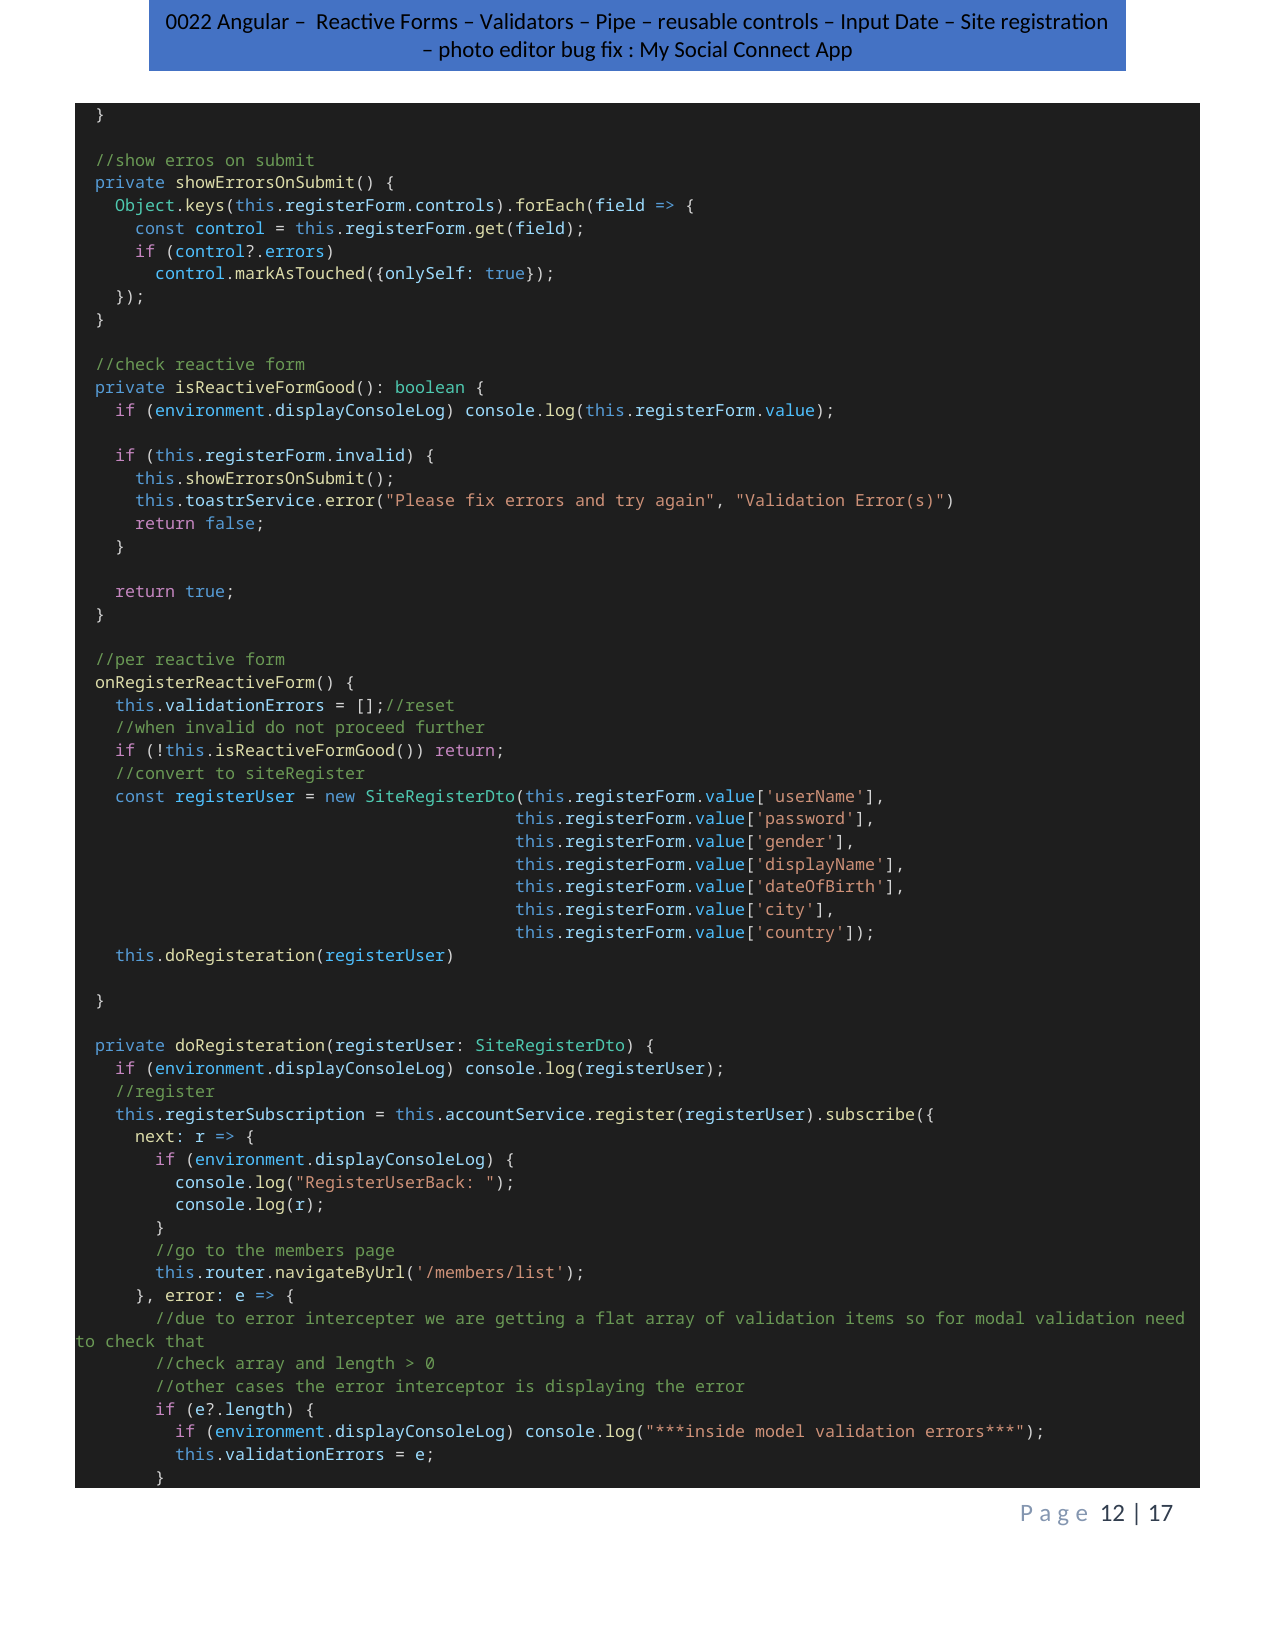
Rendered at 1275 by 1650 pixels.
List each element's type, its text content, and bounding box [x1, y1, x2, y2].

text return false; [75, 512, 1200, 534]
text control.markAsTouched({onlySelf: true}); [75, 262, 1200, 285]
text console.log("RegisterUserBack: "); [75, 1170, 1200, 1193]
text private showErrorsOnSubmit() { [75, 171, 1200, 194]
text this.registerForm.value['country']); [75, 921, 1200, 943]
text } [75, 534, 1200, 557]
text private isReactiveFormGood(): boolean { [75, 376, 1200, 398]
text //due to error intercepter we are getting a flat array of validation items so for modal validation need to check that [75, 1307, 1200, 1352]
text this.router.navigateByUrl('/members/list'); [75, 1261, 1200, 1284]
text const control = this.registerForm.get(field); [75, 217, 1200, 239]
text console.log(r); [75, 1193, 1200, 1216]
text this.doRegisteration(registerUser) [75, 943, 1200, 966]
text if (environment.displayConsoleLog) console.log("***inside model validation errors***"); [75, 1420, 1200, 1443]
text const registerUser = new SiteRegisterDto(this.registerForm.value['userName'], [75, 784, 1200, 807]
text }, error: e => { [75, 1284, 1200, 1307]
text if (environment.displayConsoleLog) console.log(this.registerForm.value); [75, 398, 1200, 421]
text private doRegisteration(registerUser: SiteRegisterDto) { [75, 1034, 1200, 1057]
text //register [75, 1079, 1200, 1102]
text this.registerForm.value['gender'], [75, 830, 1200, 852]
text if (this.registerForm.invalid) { [75, 444, 1200, 466]
text return true; [75, 580, 1200, 603]
text if (environment.displayConsoleLog) { [75, 1148, 1200, 1170]
text //other cases the error interceptor is displaying the error [75, 1375, 1200, 1397]
text } [75, 1466, 1200, 1488]
text //when invalid do not proceed further [75, 716, 1200, 739]
text if (!this.isReactiveFormGood()) return; [75, 739, 1200, 762]
text this.registerForm.value['dateOfBirth'], [75, 875, 1200, 898]
text this.registerForm.value['displayName'], [75, 852, 1200, 875]
text }); [75, 285, 1200, 307]
text this.validationErrors = e; [75, 1443, 1200, 1466]
text } [75, 307, 1200, 330]
text this.validationErrors = [];//reset [75, 693, 1200, 716]
text //check array and length > 0 [75, 1352, 1200, 1375]
text this.registerForm.value['city'], [75, 898, 1200, 921]
text //show erros on submit [75, 148, 1200, 171]
text if (e?.length) { [75, 1397, 1200, 1420]
text } [75, 603, 1200, 625]
text this.toastrService.error("Please fix errors and try again", "Validation Error(s)") [75, 489, 1200, 512]
text } [75, 103, 1200, 126]
text onRegisterReactiveForm() { [75, 671, 1200, 693]
text //check reactive form [75, 353, 1200, 376]
text this.registerForm.value['password'], [75, 807, 1200, 830]
text this.registerSubscription = this.accountService.register(registerUser).subscribe({ [75, 1102, 1200, 1125]
text //per reactive form [75, 648, 1200, 671]
text if (environment.displayConsoleLog) console.log(registerUser); [75, 1057, 1200, 1079]
text this.showErrorsOnSubmit(); [75, 466, 1200, 489]
text if (control?.errors) [75, 239, 1200, 262]
text Object.keys(this.registerForm.controls).forEach(field => { [75, 194, 1200, 217]
text next: r => { [75, 1125, 1200, 1148]
text } [75, 1216, 1200, 1238]
text //go to the members page [75, 1238, 1200, 1261]
text } [75, 989, 1200, 1011]
text //convert to siteRegister [75, 762, 1200, 784]
